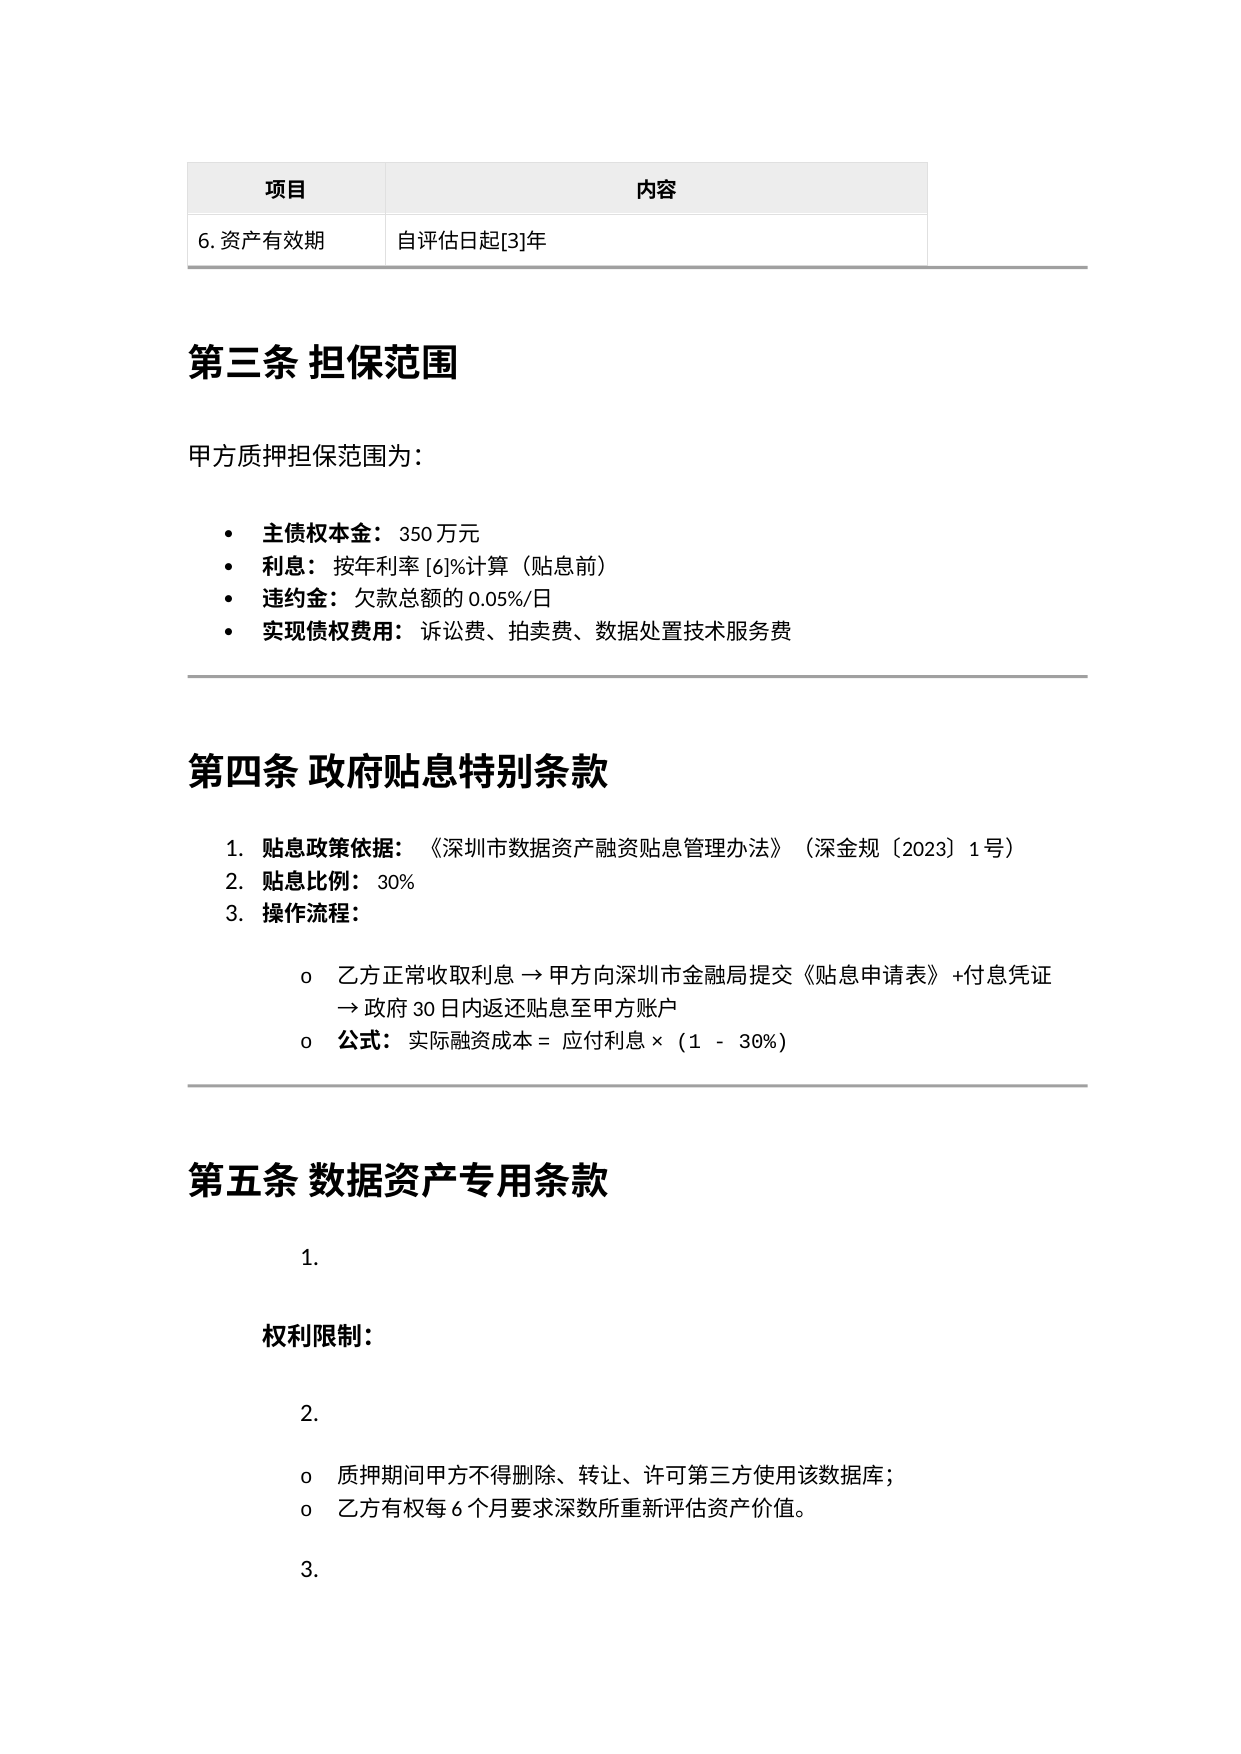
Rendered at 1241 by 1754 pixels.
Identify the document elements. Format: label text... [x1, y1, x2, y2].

table_header 项目 [188, 163, 385, 213]
table_header 内容 [386, 163, 927, 213]
table_cell 6. 资产有效期 [188, 215, 385, 265]
list 质押期间甲方不得删除、转让、许可第三方使用该数据库； [300, 1458, 1053, 1490]
text ​​权利限制：​​ [262, 1302, 1053, 1367]
list ​​公式：​​ 实际融资成本 = 应付利息 × (1 - 30%) [300, 1023, 1053, 1055]
list 乙方正常收取利息 → 甲方向深圳市金融局提交《贴息申请表》+付息凭证 → 政府30日内返还贴息至甲方账户 [300, 958, 1053, 1023]
subtitle ​​第四条 政府贴息特别条款​​ [187, 737, 1053, 802]
list ​​实现债权费用：​​ 诉讼费、拍卖费、数据处置技术服务费 [225, 613, 1053, 646]
subtitle ​​第三条 担保范围​​ [187, 328, 1053, 393]
list ​​贴息政策依据：​​ 《深圳市数据资产融资贴息管理办法》（深金规〔2023〕1号） [225, 831, 1053, 863]
list ​​贴息比例：​​ 30% [225, 863, 1053, 896]
table_cell 自评估日起[3]年 [386, 215, 927, 265]
subtitle ​​第五条 数据资产专用条款​​ [187, 1146, 1053, 1211]
text 甲方质押担保范围为： [187, 422, 1053, 487]
list ​​操作流程：​​ [225, 896, 1053, 928]
list ​​违约金：​​ 欠款总额的0.05%/日 [225, 581, 1053, 613]
list ​​利息：​​ 按年利率 [6]%计算（贴息前） [225, 548, 1053, 581]
list ​​主债权本金：​​ 350万元 [225, 516, 1053, 548]
list 乙方有权每6个月要求深数所重新评估资产价值。 [300, 1490, 1053, 1523]
